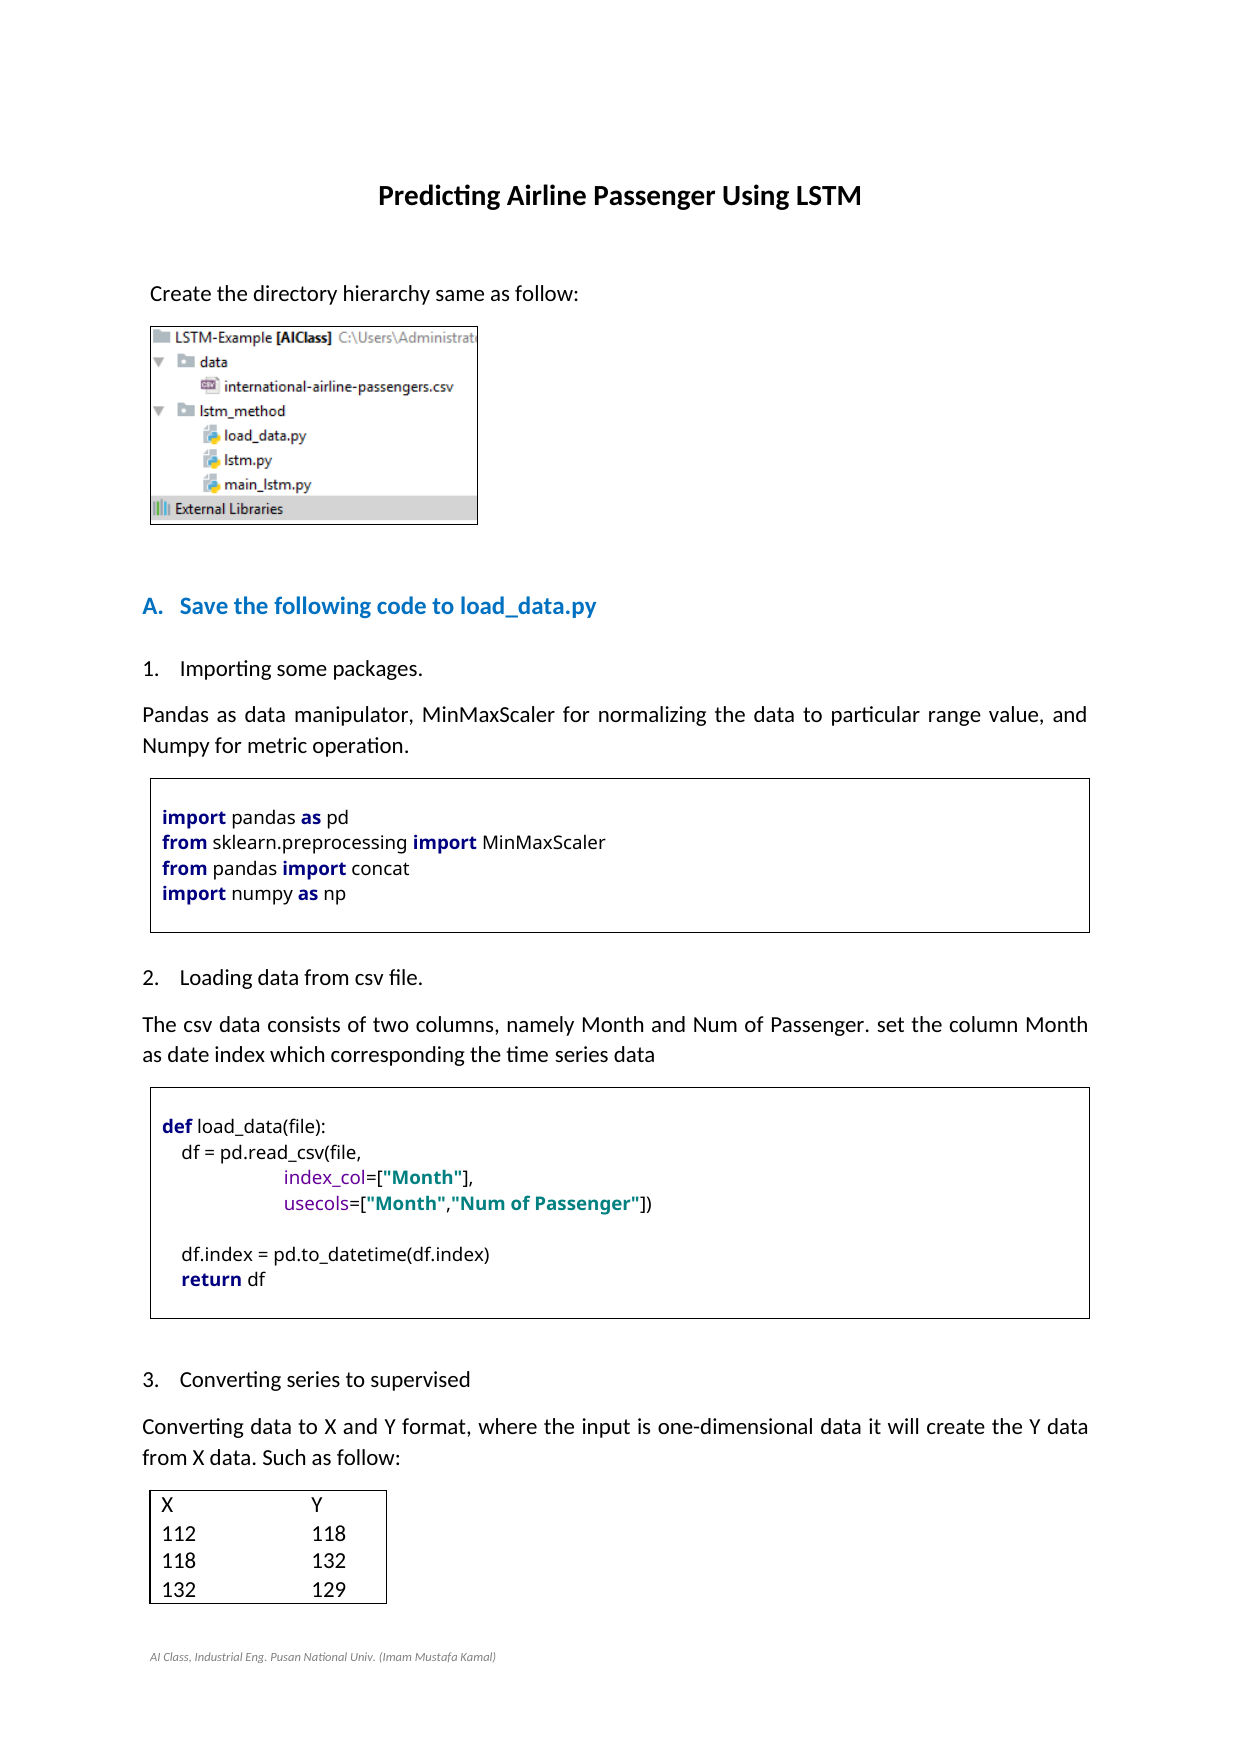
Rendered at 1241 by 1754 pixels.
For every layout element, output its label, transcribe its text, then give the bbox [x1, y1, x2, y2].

text Converting data to X and Y format, where the input is one-dimensional data it will create the Y data from X data. Such as follow: [142, 1412, 1090, 1471]
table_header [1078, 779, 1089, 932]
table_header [151, 1491, 386, 1603]
text The csv data consists of two columns, namely Month and Num of Passenger. set the column Month as date index which corresponding the time series data [142, 1010, 1090, 1068]
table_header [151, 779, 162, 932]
picture [151, 327, 477, 524]
list Converting series to supervised [142, 1366, 1090, 1394]
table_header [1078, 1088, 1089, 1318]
list Importing some packages. [142, 654, 1090, 682]
text Predicting Airline Passenger Using LSTM [150, 177, 1090, 213]
text Pandas as data manipulator, MinMaxScaler for normalizing the data to particular range value, and Numpy for metric operation. [142, 701, 1090, 759]
text Create the directory hierarchy same as follow: [150, 279, 1090, 307]
list Loading data from csv file. [142, 963, 1090, 991]
list Save the following code to load_data.py [142, 591, 1090, 621]
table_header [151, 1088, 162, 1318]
